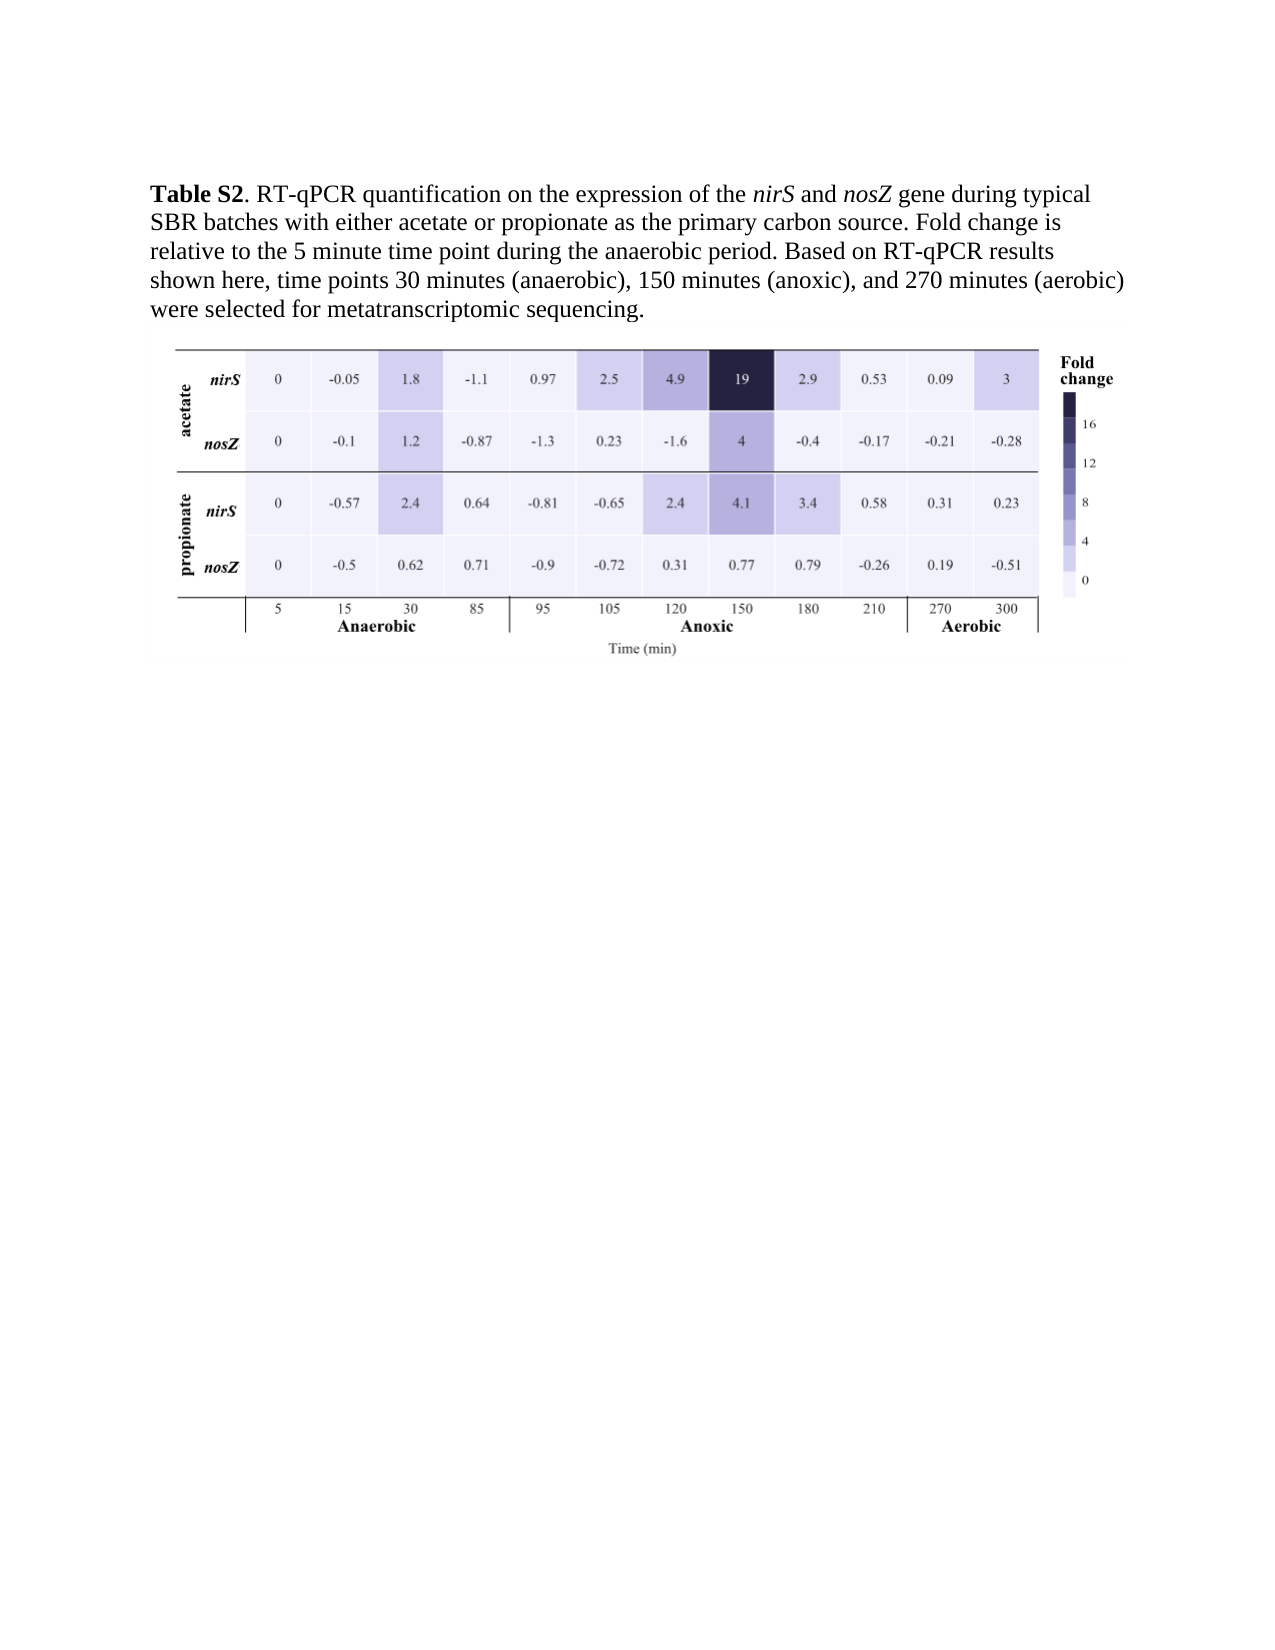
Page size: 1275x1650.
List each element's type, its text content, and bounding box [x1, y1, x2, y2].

text Table S2. RT-qPCR quantification on the expression of the nirS and nosZ gene during typical SBR batches with either acetate or propionate as the primary carbon source. Fold change is relative to the 5 minute time point during the anaerobic period. Based on RT-qPCR results shown here, time points 30 minutes (anaerobic), 150 minutes (anoxic), and 270 minutes (aerobic) were selected for metatranscriptomic sequencing. [150, 179, 1125, 322]
picture [150, 322, 1125, 663]
